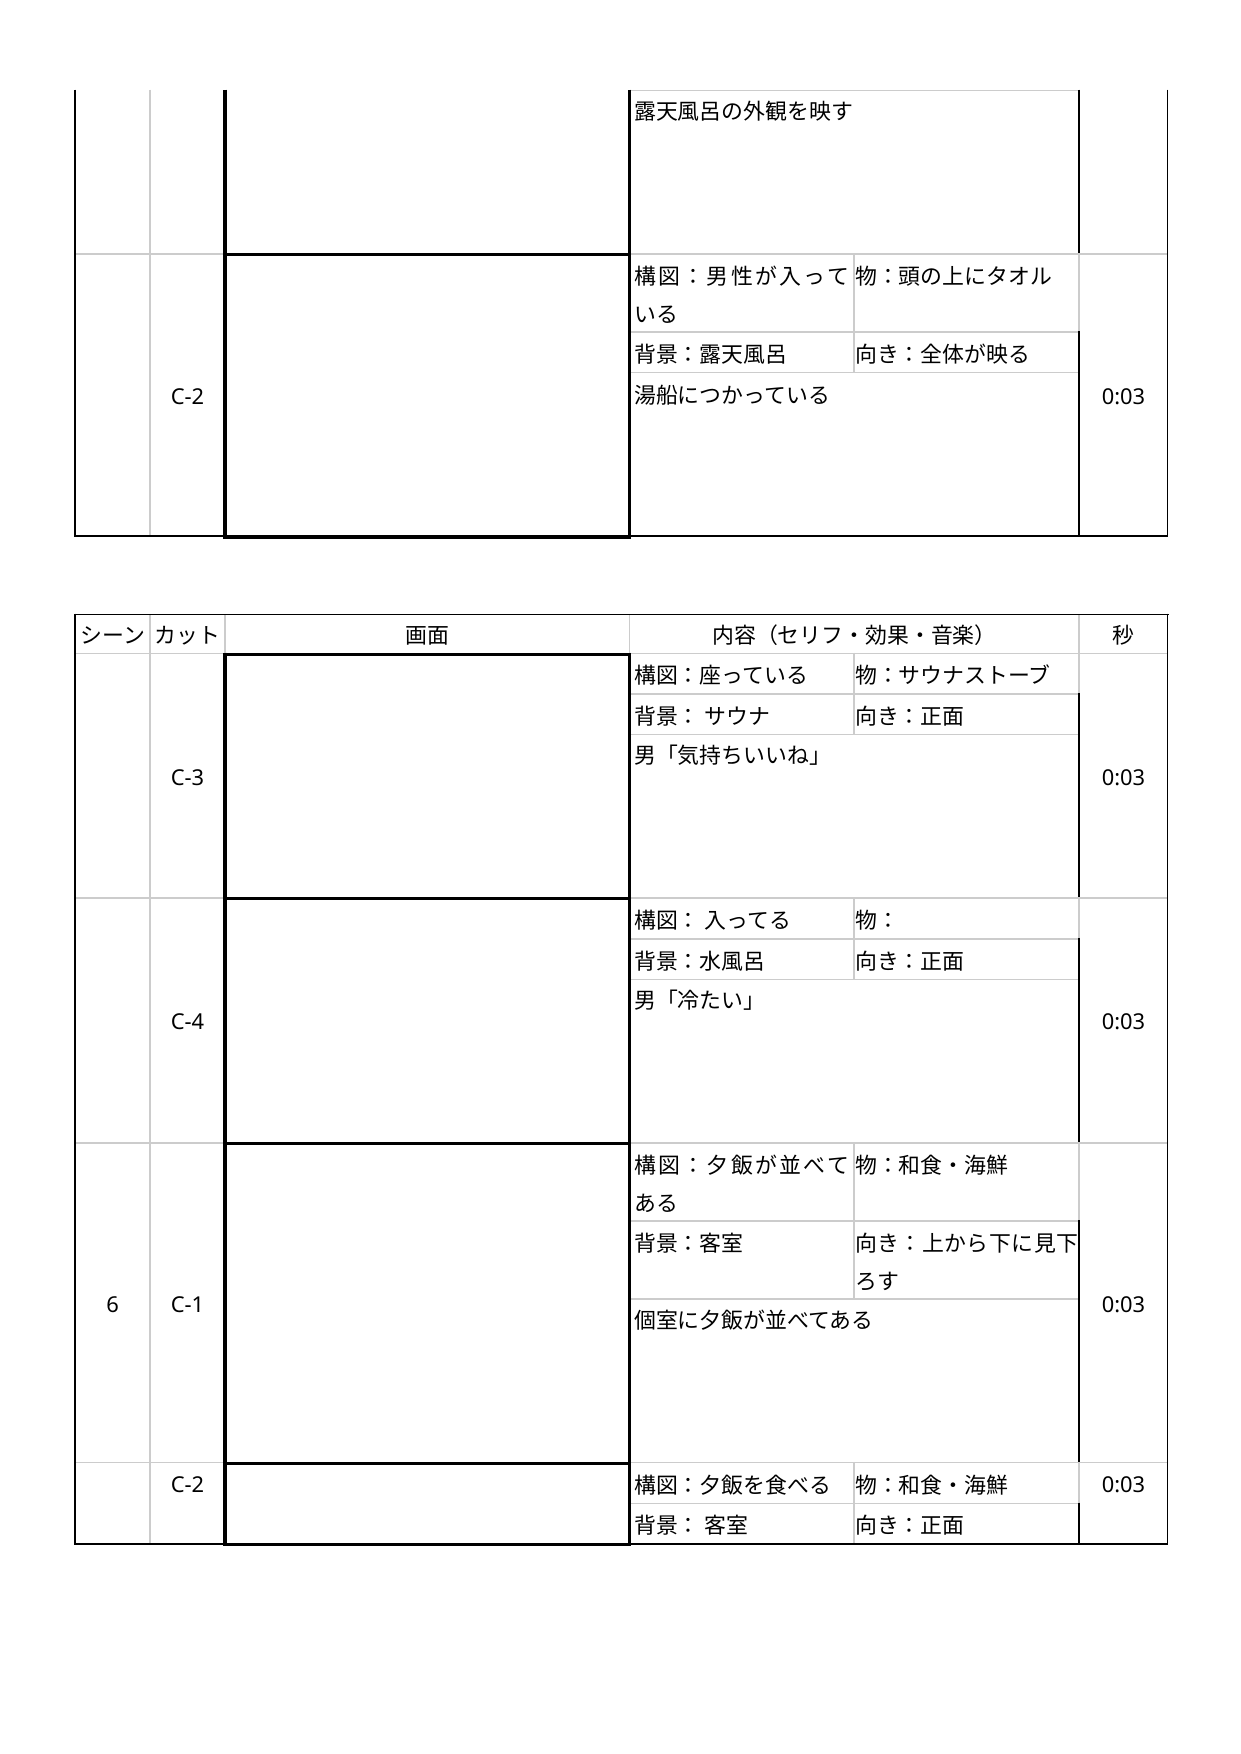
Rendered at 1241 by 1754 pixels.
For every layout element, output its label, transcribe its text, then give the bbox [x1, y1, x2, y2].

table_cell C-4 [151, 899, 223, 1142]
table_cell 物： [855, 899, 1078, 938]
table_cell C-2 [151, 255, 223, 535]
table_header 秒 [1080, 615, 1167, 652]
table_cell 物：和食・海鮮 [855, 1144, 1078, 1220]
table_cell C-2 [151, 1463, 223, 1543]
table_cell 向き：全体が映る [855, 333, 1078, 372]
table_cell 男「冷たい」 [631, 980, 1078, 1142]
table_cell 個室に夕飯が並べてある [631, 1300, 1078, 1462]
table_cell 0:03 [1080, 654, 1167, 897]
table_header 画面 [226, 615, 629, 652]
table_cell 背景：水風呂 [631, 940, 853, 978]
table_cell [76, 654, 149, 897]
table_cell 構図：夕飯を食べる [631, 1463, 853, 1502]
table_cell 0:03 [1080, 899, 1167, 1142]
table_cell 構図： 入ってる [631, 899, 853, 938]
table_cell 0:03 [1080, 1144, 1167, 1462]
table_cell [76, 255, 149, 535]
table_cell 向き：正面 [855, 940, 1078, 978]
table_cell [76, 899, 149, 1142]
table_cell 構図：座っている [631, 654, 853, 693]
table_cell 背景：客室 [631, 1222, 853, 1298]
table_cell 背景： 客室 [631, 1504, 853, 1543]
table_cell 構図：男性が入っている [631, 255, 853, 331]
table_cell 男「気持ちいいね」 [631, 735, 1078, 897]
table_cell [227, 900, 628, 1142]
table_cell 6 [76, 1144, 149, 1462]
table_cell 構図：夕飯が並べてある [631, 1144, 853, 1220]
table_cell 向き：正面 [855, 695, 1078, 734]
table_cell 背景：露天風呂 [631, 333, 853, 372]
table_header シーン [76, 615, 149, 652]
table_cell [227, 656, 628, 897]
table_cell 0:03 [1080, 255, 1167, 535]
table_cell C-1 [151, 1144, 223, 1462]
table_cell 0:03 [1080, 1463, 1167, 1543]
table_cell [227, 256, 628, 535]
table_cell 物：和食・海鮮 [855, 1463, 1078, 1502]
table_header 内容（セリフ・効果・音楽） [630, 615, 1078, 652]
table_cell 向き：正面 [855, 1504, 1078, 1543]
table_cell 露天風呂の外観を映す [631, 91, 1078, 253]
table_cell C-3 [151, 654, 223, 897]
table_header カット [151, 615, 224, 652]
table_cell [227, 1465, 628, 1543]
table_cell 物：サウナストーブ [855, 654, 1078, 693]
table_cell 湯船につかっている [631, 373, 1078, 535]
table_cell [227, 1145, 628, 1462]
table_cell 背景： サウナ [631, 695, 853, 734]
table_cell [76, 1463, 149, 1543]
table_cell 向き：上から下に見下ろす [855, 1222, 1078, 1298]
table_cell 物：頭の上にタオル [855, 255, 1078, 331]
